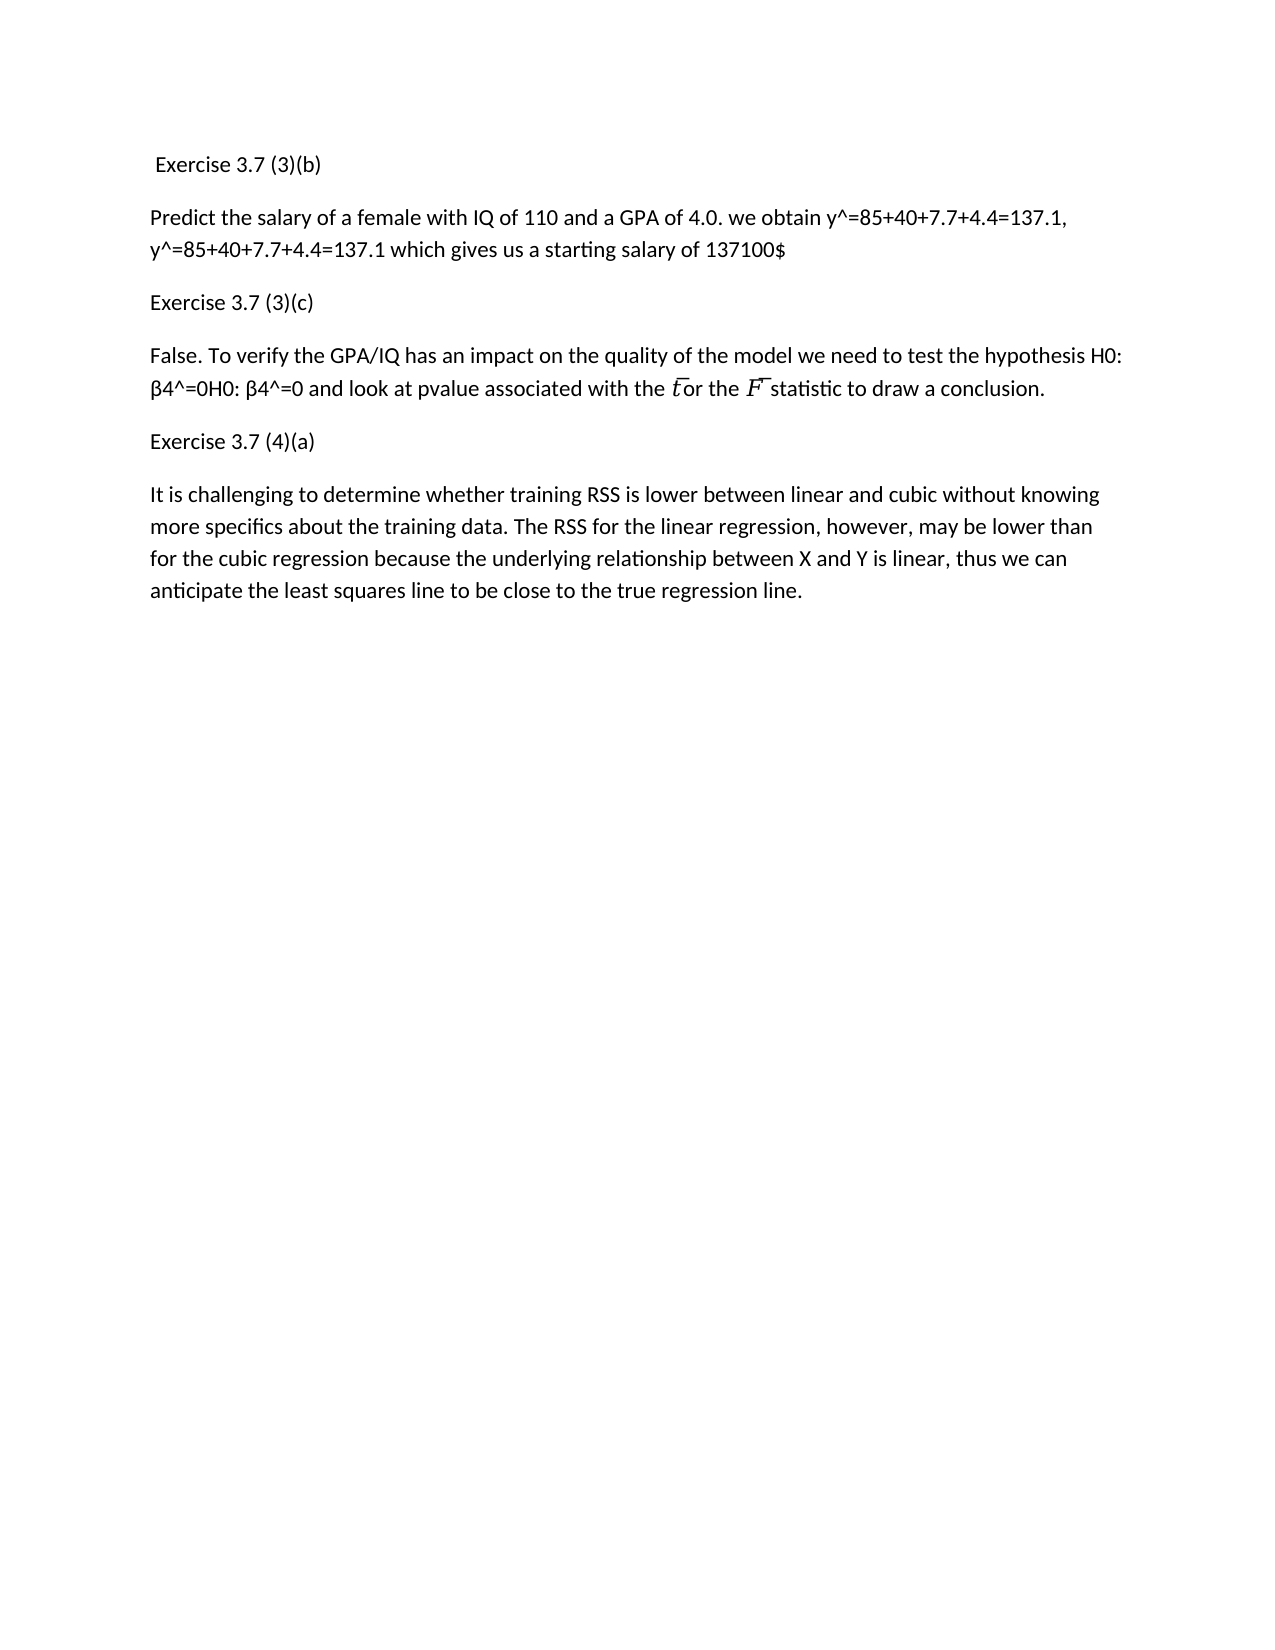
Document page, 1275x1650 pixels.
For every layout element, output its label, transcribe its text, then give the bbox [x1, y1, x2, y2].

text Exercise 3.7 (3)(c) [150, 288, 1125, 316]
text Exercise 3.7 (3)(b) [150, 150, 1125, 178]
text Exercise 3.7 (4)(a) [150, 427, 1125, 455]
text It is challenging to determine whether training RSS is lower between linear and cubic without knowing more specifics about the training data. The RSS for the linear regression, however, may be lower than for the cubic regression because the underlying relationship between X and Y is linear, thus we can anticipate the least squares line to be close to the true regression line. [150, 480, 1125, 604]
text False. To verify the GPA/IQ has an impact on the quality of the model we need to test the hypothesis H0: β4^=0H0: β4^=0 and look at pvalue associated with the 𝑡̅or the 𝐹̅ statistic to draw a conclusion. [150, 341, 1125, 402]
text Predict the salary of a female with IQ of 110 and a GPA of 4.0. we obtain y^=85+40+7.7+4.4=137.1, y^=85+40+7.7+4.4=137.1 which gives us a starting salary of 137100$ [150, 203, 1125, 263]
